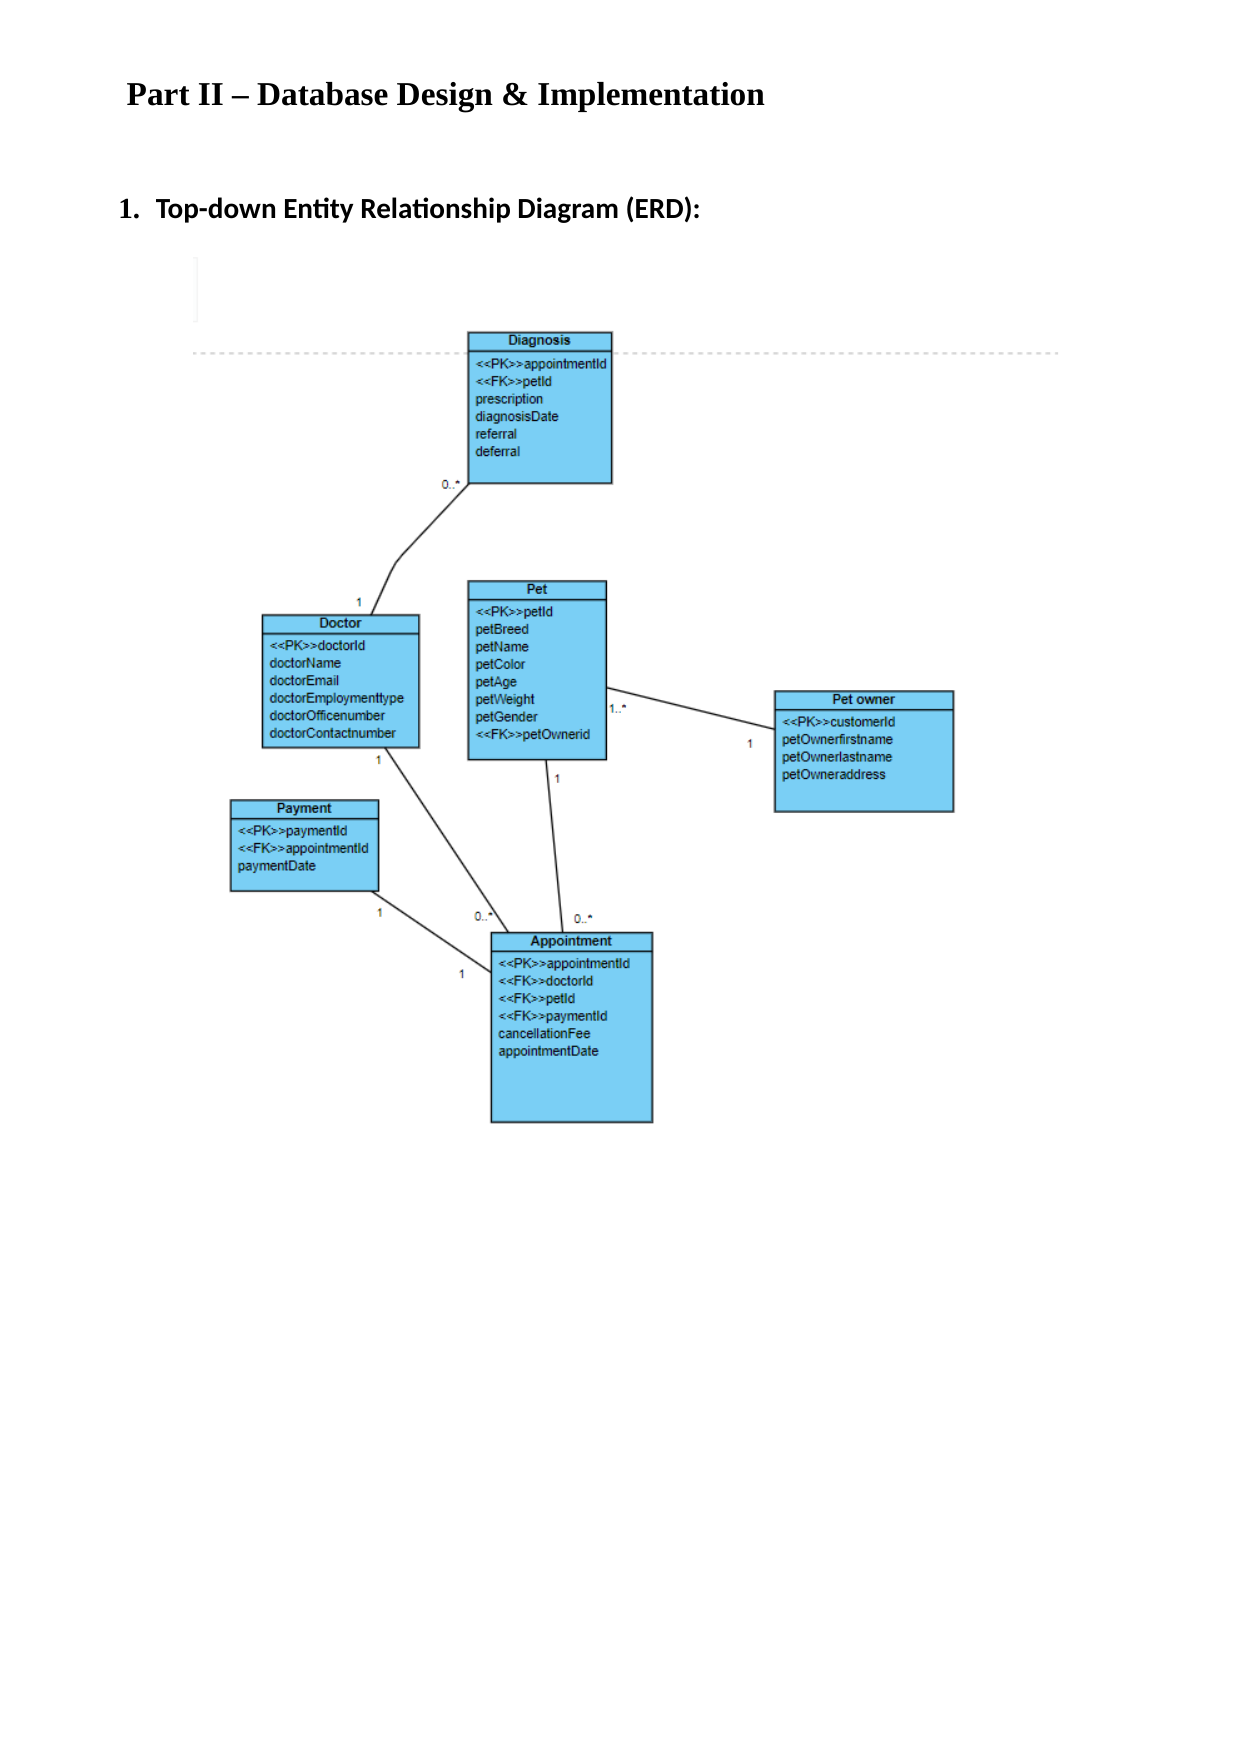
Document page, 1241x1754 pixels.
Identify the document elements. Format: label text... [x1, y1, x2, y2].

text Part II – Database Design & Implementation [118, 74, 1107, 112]
list Top-down Entity Relationship Diagram (ERD): [118, 190, 1107, 226]
picture [193, 256, 1059, 1176]
